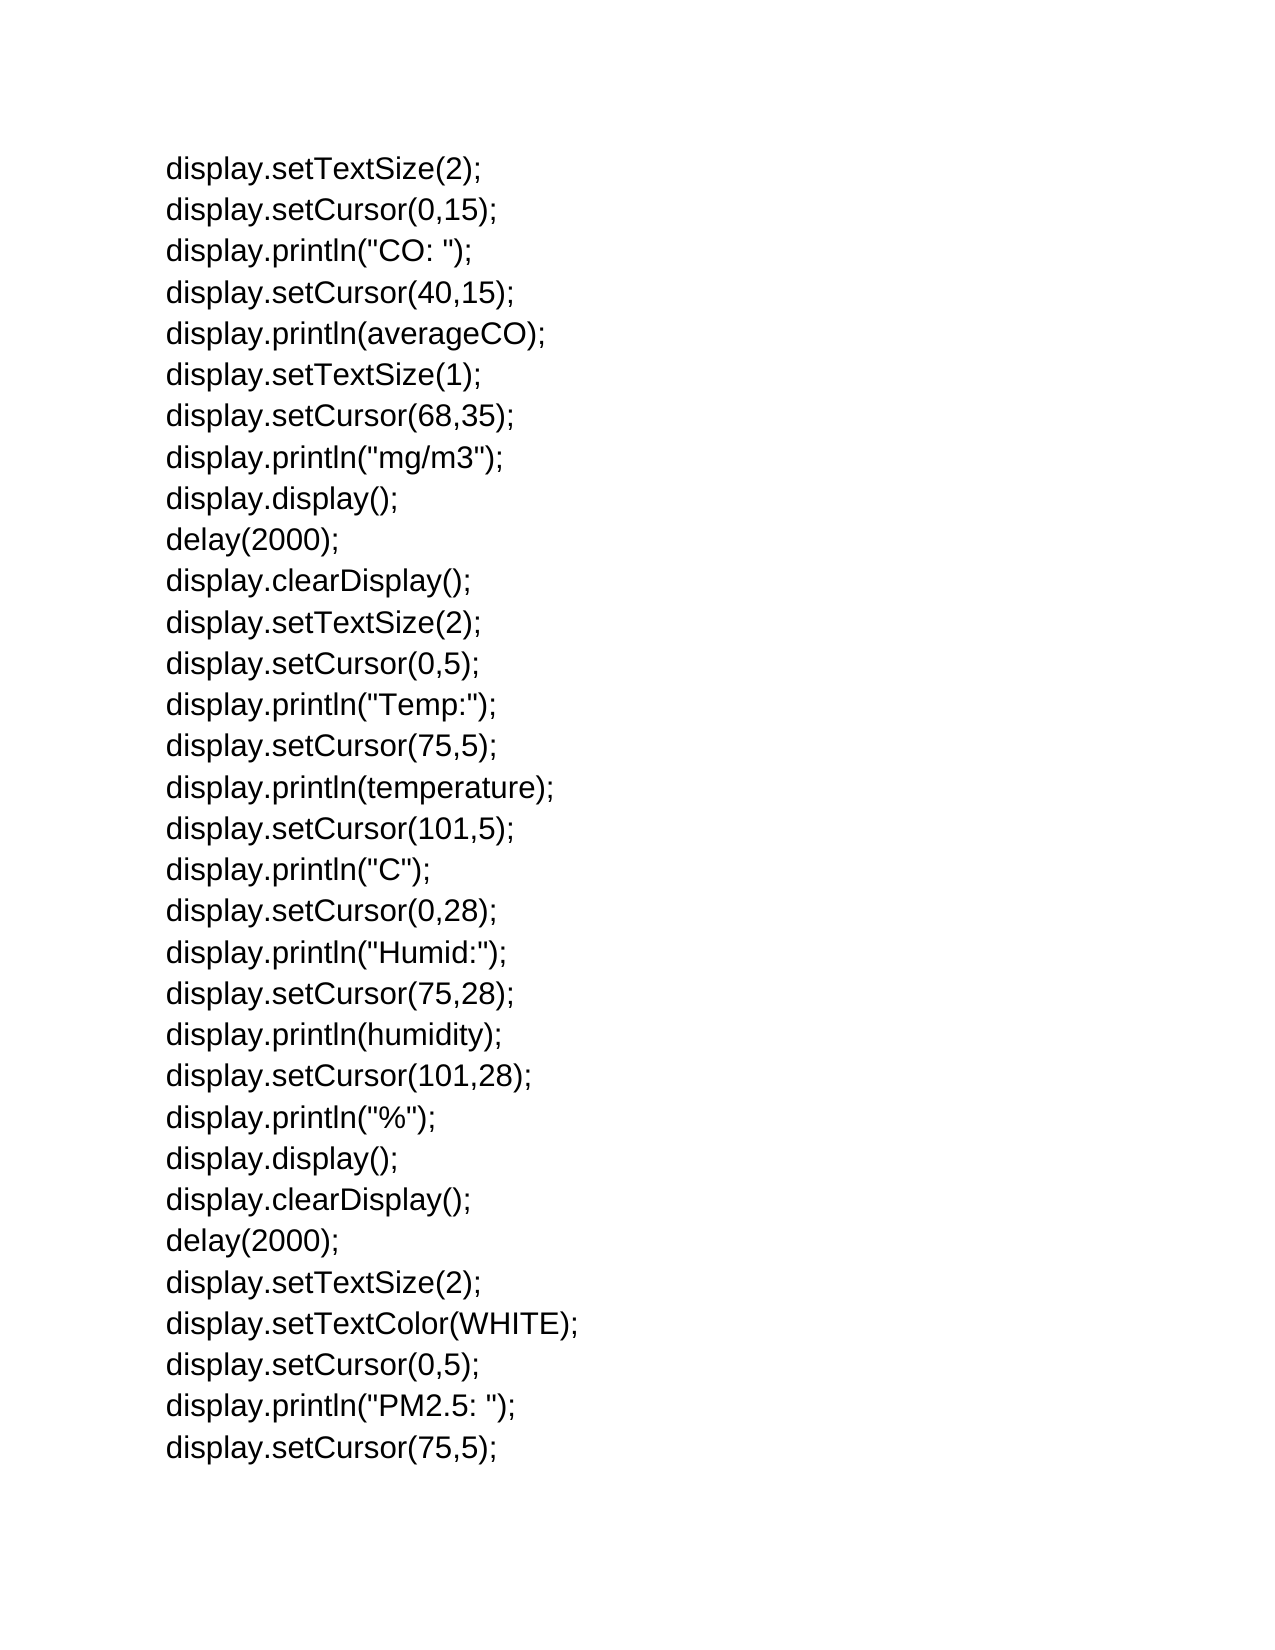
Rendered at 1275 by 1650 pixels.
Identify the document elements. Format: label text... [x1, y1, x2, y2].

text display.setTextSize(1); [131, 356, 1125, 392]
text delay(2000); [131, 521, 1125, 557]
text display.println("Temp:"); [131, 686, 1125, 722]
text display.clearDisplay(); [131, 562, 1125, 598]
text display.setTextColor(WHITE); [131, 1305, 1125, 1341]
text display.setCursor(0,5); [131, 645, 1125, 681]
text display.setCursor(75,5); [131, 727, 1125, 763]
text display.println("%"); [131, 1099, 1125, 1135]
text display.setTextSize(2); [131, 150, 1125, 186]
text display.println("Humid:"); [131, 934, 1125, 970]
text display.println("C"); [131, 851, 1125, 887]
text display.clearDisplay(); [131, 1181, 1125, 1217]
text display.println(averageCO); [131, 315, 1125, 351]
text display.println(humidity); [131, 1016, 1125, 1052]
text display.setCursor(101,5); [131, 810, 1125, 846]
text display.setCursor(0,15); [131, 191, 1125, 227]
text display.setCursor(75,28); [131, 975, 1125, 1011]
text display.setCursor(101,28); [131, 1057, 1125, 1093]
text display.println("PM2.5: "); [131, 1387, 1125, 1423]
text display.println("mg/m3"); [131, 439, 1125, 475]
text display.setCursor(75,5); [131, 1429, 1125, 1465]
text display.display(); [131, 1140, 1125, 1176]
text display.setCursor(0,28); [131, 892, 1125, 928]
text display.setCursor(0,5); [131, 1346, 1125, 1382]
text display.setTextSize(2); [131, 1264, 1125, 1300]
text display.setCursor(68,35); [131, 397, 1125, 433]
text display.setCursor(40,15); [131, 274, 1125, 310]
text display.display(); [131, 480, 1125, 516]
text display.setTextSize(2); [131, 604, 1125, 640]
text delay(2000); [131, 1222, 1125, 1258]
text display.println(temperature); [131, 769, 1125, 805]
text display.println("CO: "); [131, 232, 1125, 268]
